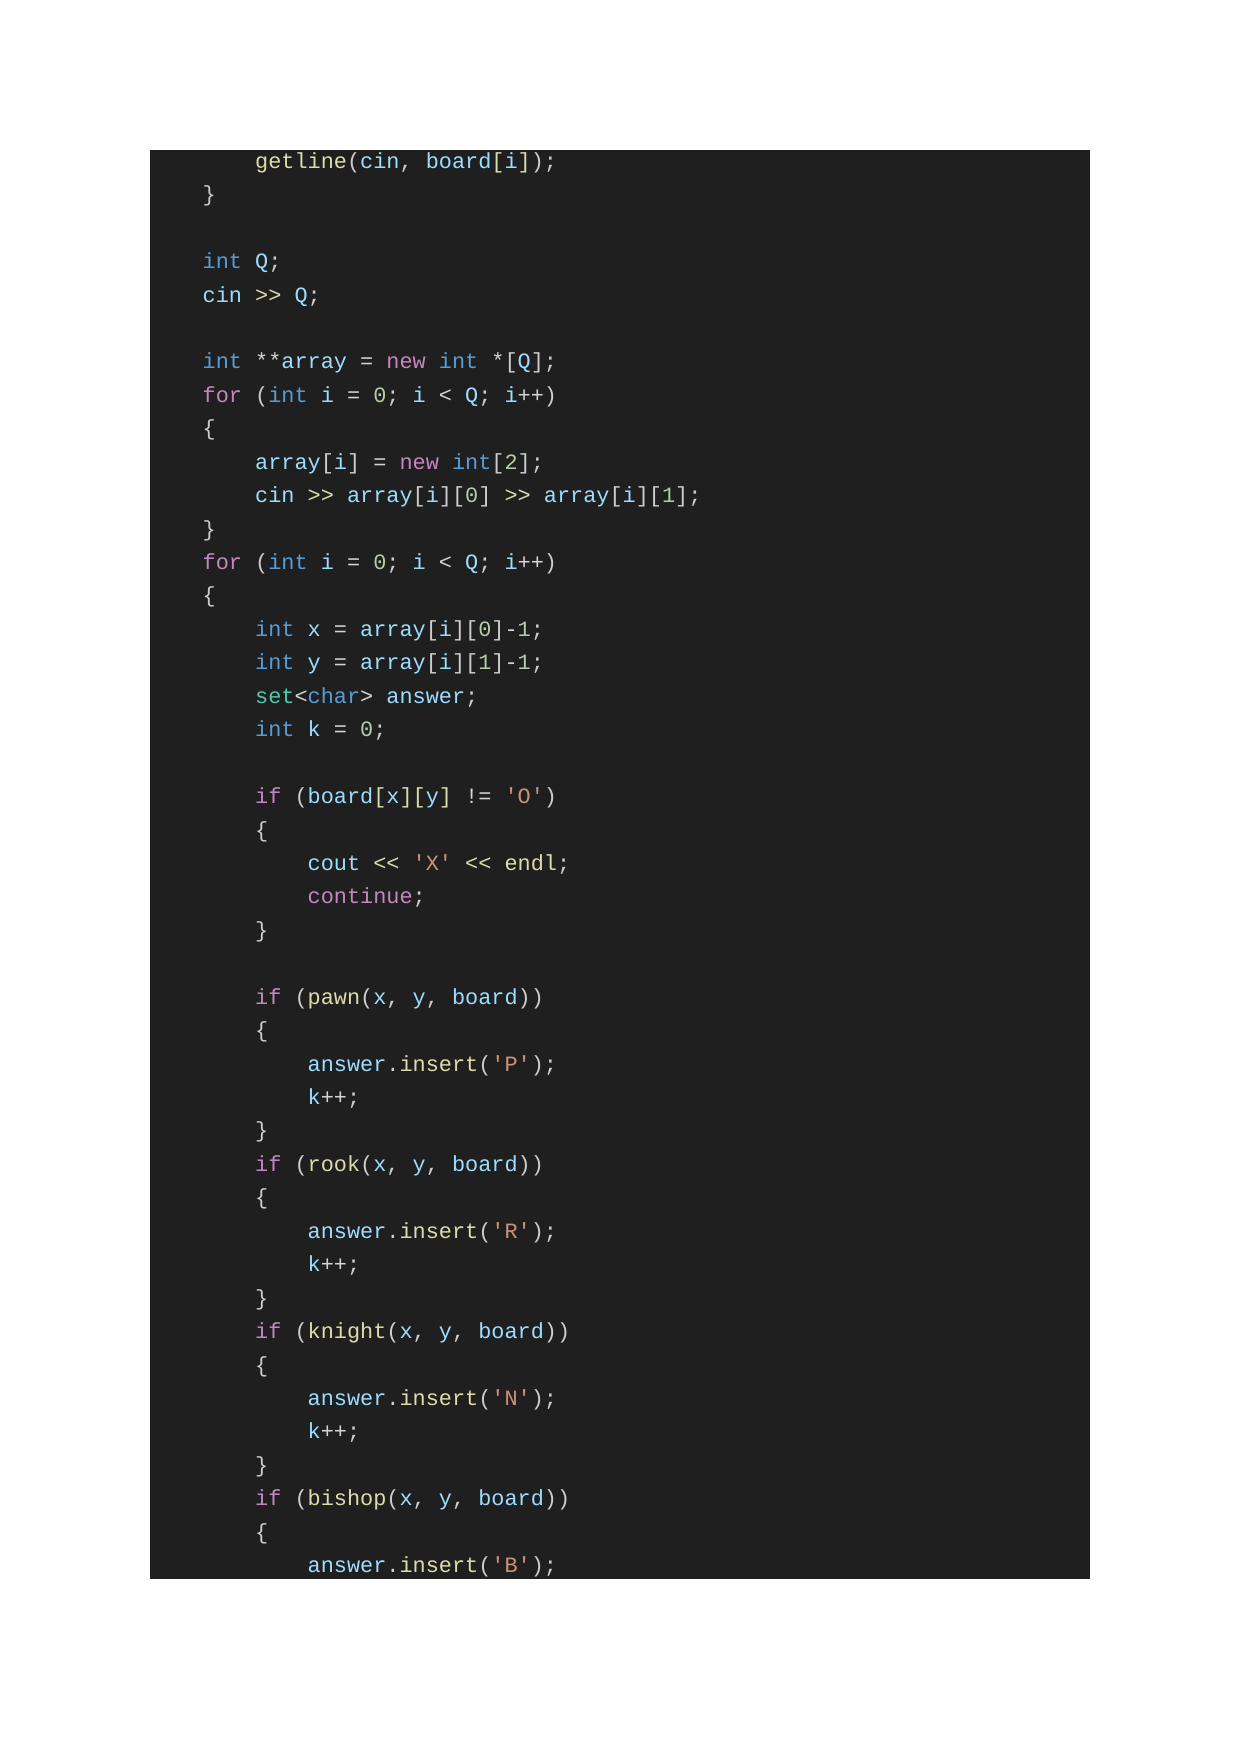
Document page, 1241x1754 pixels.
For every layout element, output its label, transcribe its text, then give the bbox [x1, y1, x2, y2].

text answer.insert('P'); [150, 1053, 1090, 1078]
text cin >> array[i][0] >> array[i][1]; [150, 484, 1090, 509]
text for (int i = 0; i < Q; i++) [150, 384, 1090, 409]
text } [150, 183, 1090, 208]
text } [150, 919, 1090, 944]
text int k = 0; [150, 718, 1090, 743]
text if (rook(x, y, board)) [150, 1153, 1090, 1178]
text int y = array[i][1]-1; [150, 652, 1090, 676]
text answer.insert('N'); [150, 1387, 1090, 1412]
text continue; [150, 886, 1090, 910]
text cout << 'X' << endl; [150, 852, 1090, 877]
text } [150, 518, 1090, 543]
text { [150, 585, 1090, 609]
text k++; [150, 1421, 1090, 1445]
text if (pawn(x, y, board)) [150, 986, 1090, 1011]
text array[i] = new int[2]; [150, 451, 1090, 476]
text set<char> answer; [150, 685, 1090, 710]
text { [150, 1521, 1090, 1546]
text cin >> Q; [150, 284, 1090, 308]
text if (board[x][y] != 'O') [150, 785, 1090, 810]
text { [150, 819, 1090, 843]
text k++; [150, 1253, 1090, 1278]
text getline(cin, board[i]); [150, 150, 1090, 175]
text answer.insert('R'); [150, 1220, 1090, 1245]
text answer.insert('B'); [150, 1554, 1090, 1579]
text if (knight(x, y, board)) [150, 1320, 1090, 1345]
text } [150, 1120, 1090, 1144]
text } [150, 1287, 1090, 1312]
text { [150, 1354, 1090, 1378]
text if (bishop(x, y, board)) [150, 1487, 1090, 1512]
text int x = array[i][0]-1; [150, 618, 1090, 643]
text int **array = new int *[Q]; [150, 351, 1090, 375]
text for (int i = 0; i < Q; i++) [150, 551, 1090, 576]
text { [150, 417, 1090, 442]
text { [150, 1019, 1090, 1044]
text int Q; [150, 250, 1090, 275]
text { [150, 1187, 1090, 1211]
text k++; [150, 1086, 1090, 1111]
text } [150, 1454, 1090, 1479]
